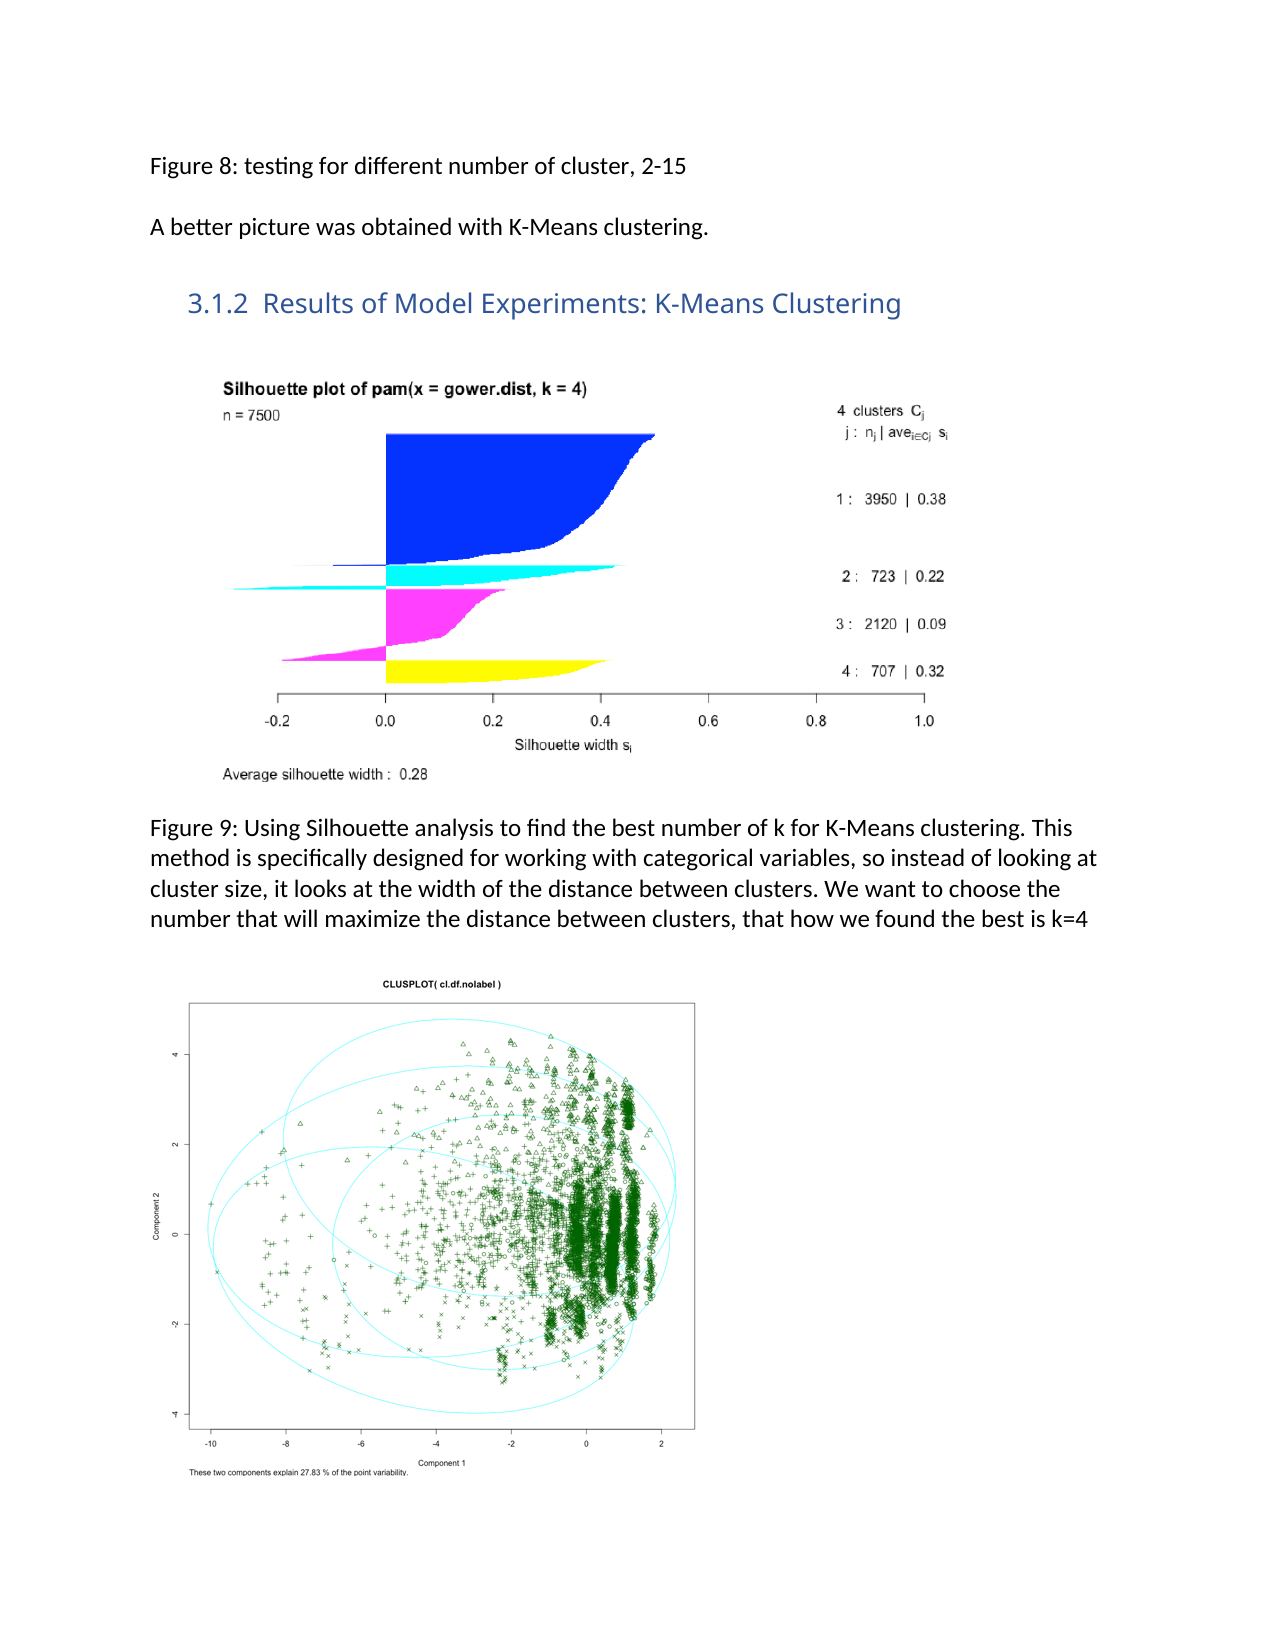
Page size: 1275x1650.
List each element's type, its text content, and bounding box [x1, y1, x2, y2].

subtitle Results of Model Experiments: K-Means Clustering [187, 284, 1125, 321]
picture [150, 352, 959, 782]
text A better picture was obtained with K-Means clustering. [150, 211, 1125, 242]
text Figure 9: Using Silhouette analysis to find the best number of k for K-Means clustering. This method is specifically designed for working with categorical variables, so instead of looking at cluster size, it looks at the width of the distance between clusters. We want to choose the number that will maximize the distance between clusters, that how we found the best is k=4 [150, 812, 1125, 934]
text Figure 8: testing for different number of cluster, 2-15 [150, 150, 1125, 181]
picture [150, 964, 713, 1476]
